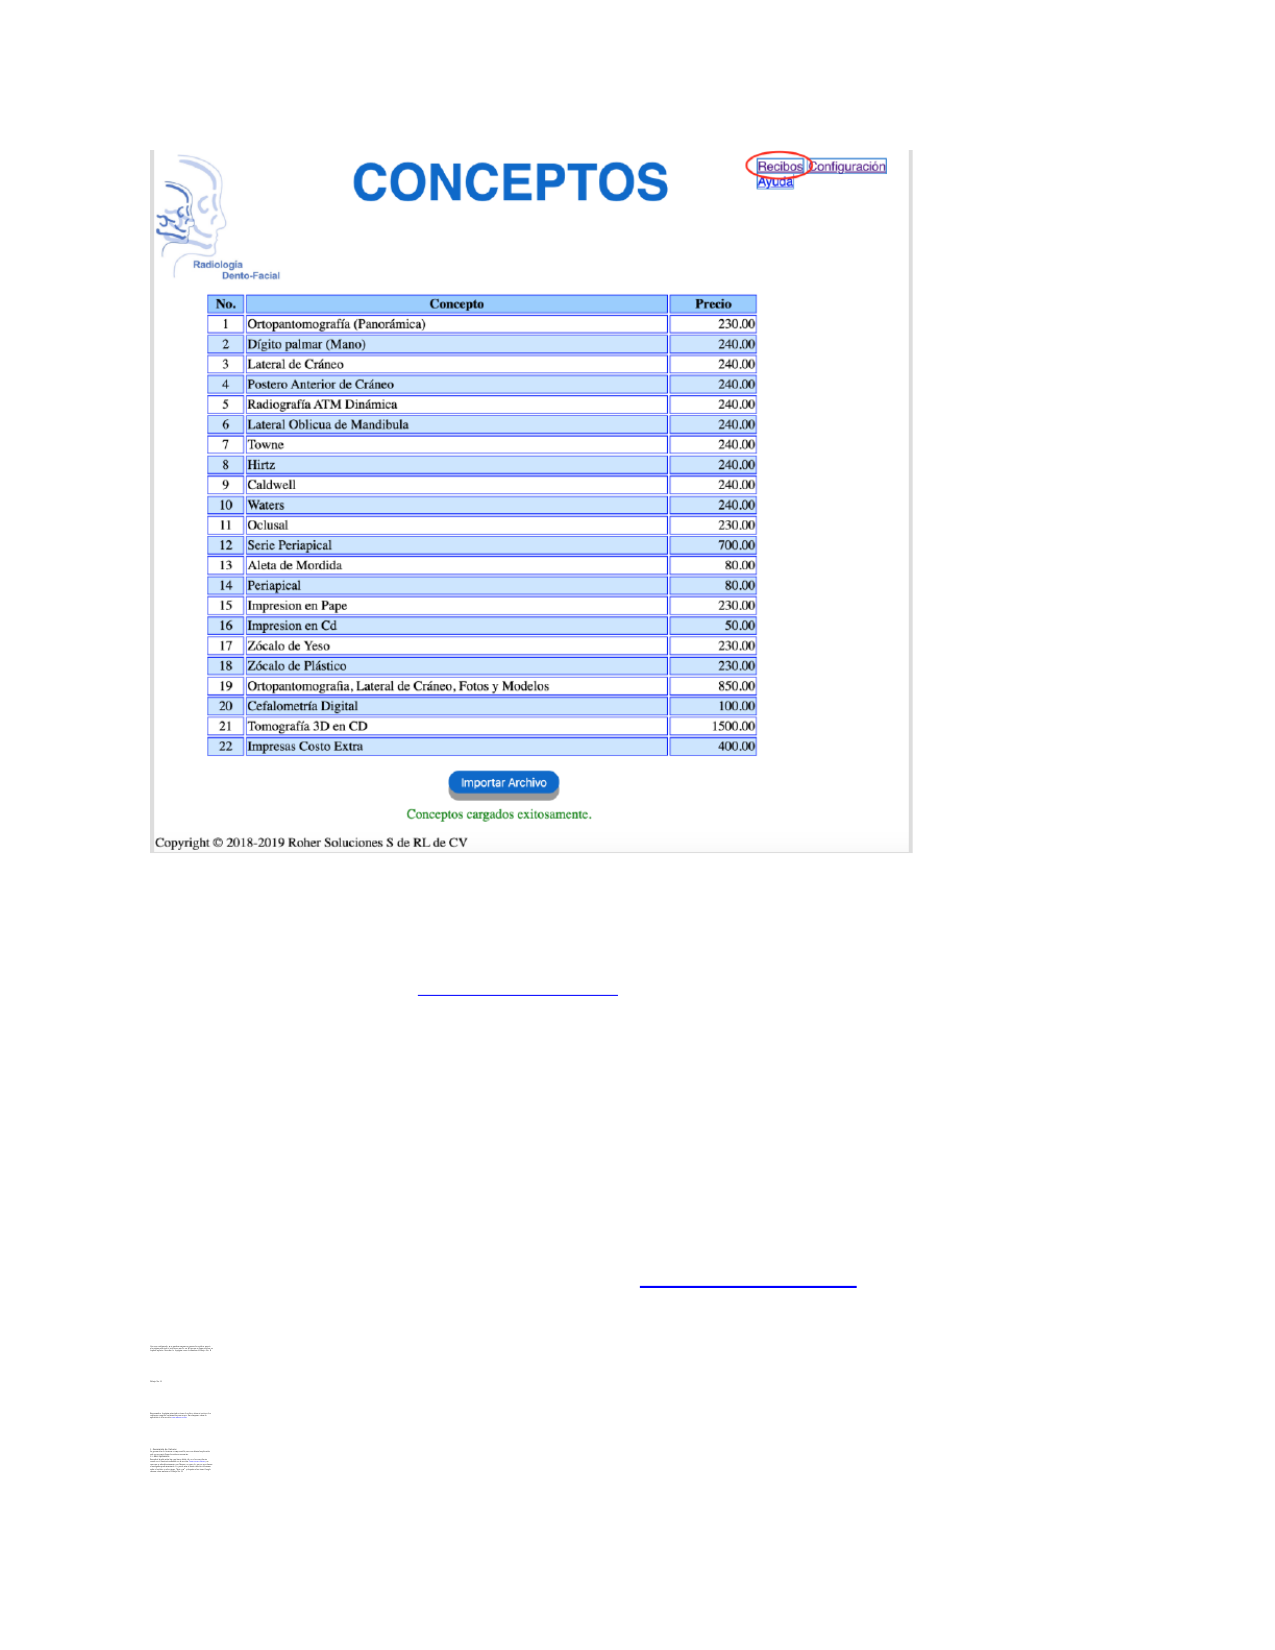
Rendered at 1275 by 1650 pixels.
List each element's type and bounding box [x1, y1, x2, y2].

picture [150, 150, 913, 1288]
